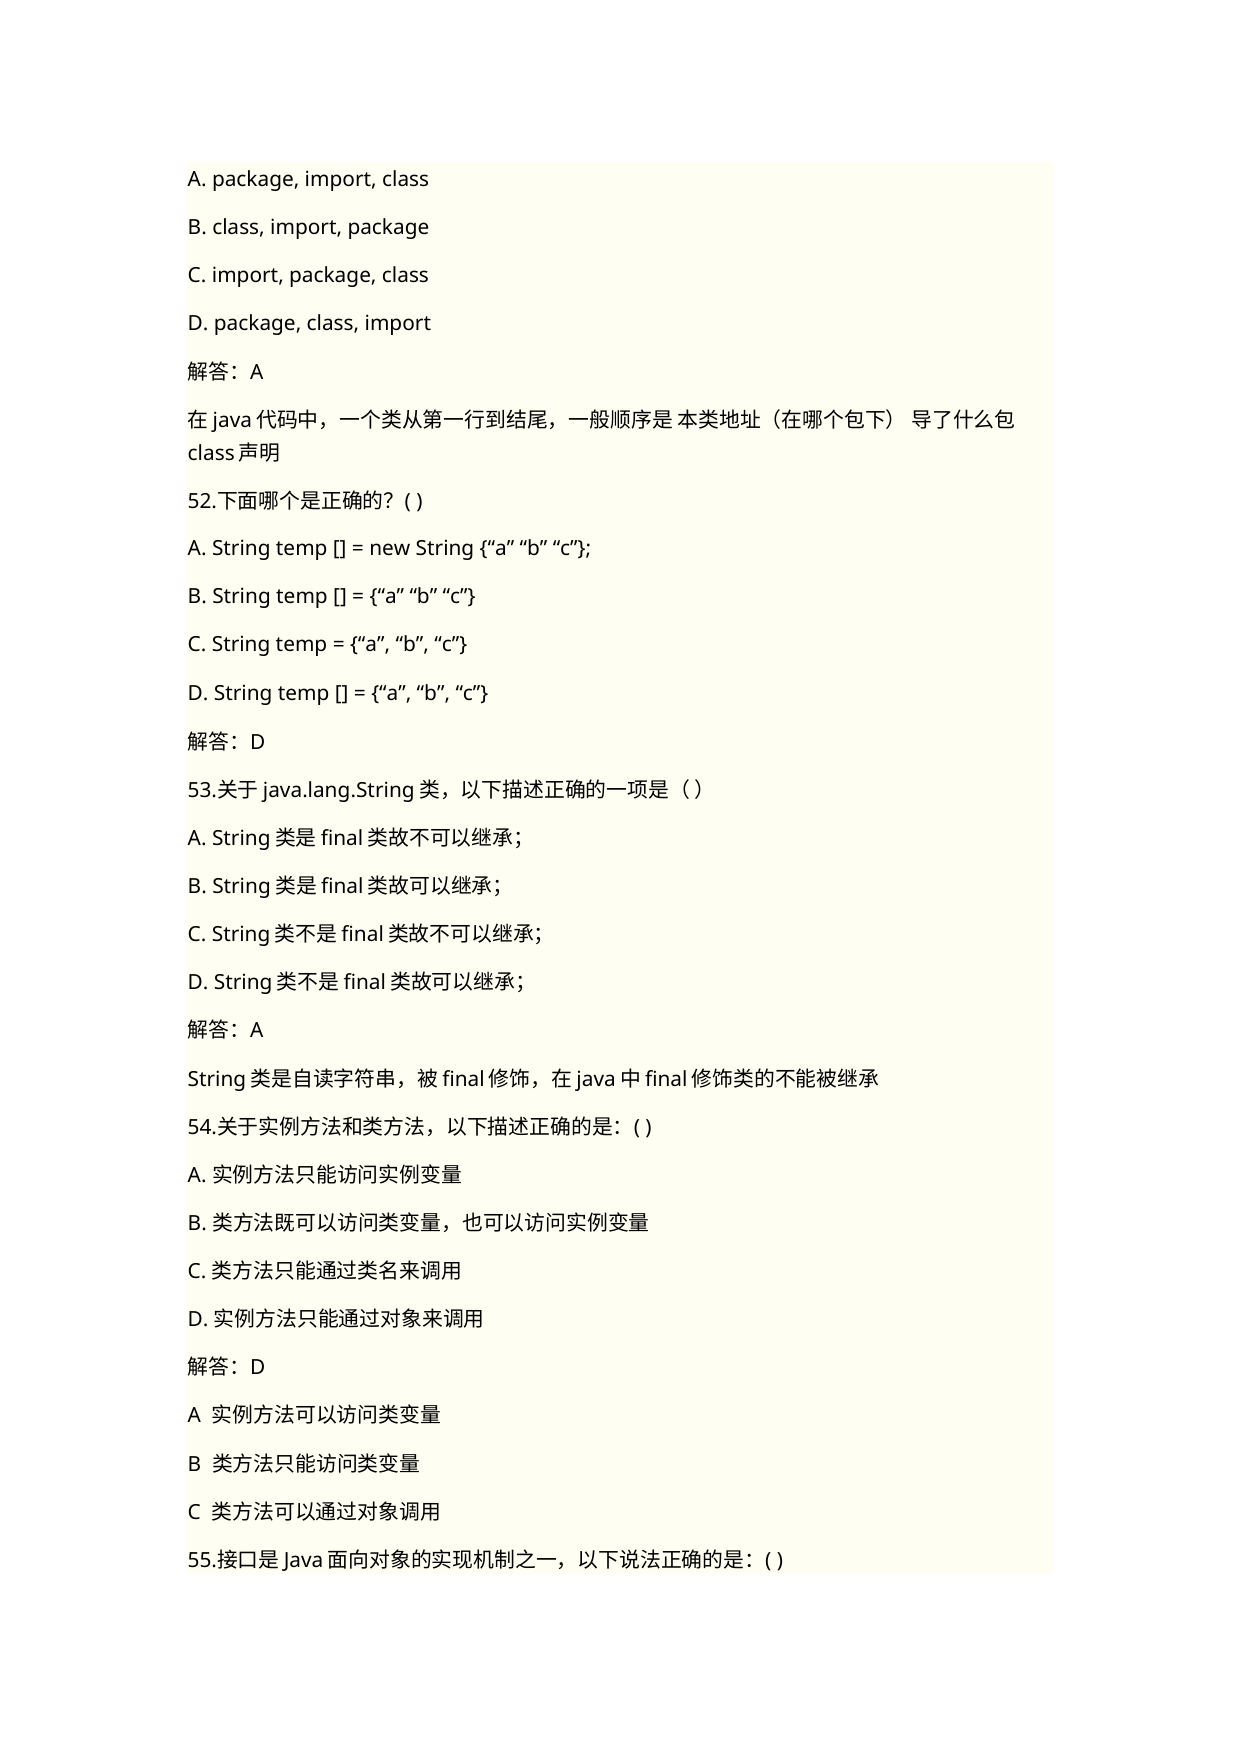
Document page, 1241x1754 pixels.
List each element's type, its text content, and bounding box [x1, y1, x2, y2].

text D. String类不是final类故可以继承； [187, 964, 1053, 997]
text A. String temp [] = new String {“a” “b” “c”}; [187, 531, 1053, 564]
text 54.关于实例方法和类方法，以下描述正确的是：( ) [187, 1109, 1053, 1141]
text B. class, import, package [187, 210, 1053, 243]
text 55.接口是Java面向对象的实现机制之一，以下说法正确的是：( ) [187, 1542, 1053, 1574]
text A 实例方法可以访问类变量 [187, 1398, 1053, 1430]
text C 类方法可以通过对象调用 [187, 1494, 1053, 1526]
text D. String temp [] = {“a”, “b”, “c”} [187, 676, 1053, 708]
text A. String类是final类故不可以继承； [187, 820, 1053, 853]
text A. 实例方法只能访问实例变量 [187, 1157, 1053, 1189]
text 53.关于java.lang.String类，以下描述正确的一项是（ ） [187, 772, 1053, 804]
text C. 类方法只能通过类名来调用 [187, 1253, 1053, 1286]
text D. 实例方法只能通过对象来调用 [187, 1301, 1053, 1334]
text 解答：D [187, 724, 1053, 756]
text 52.下面哪个是正确的？( ) [187, 483, 1053, 516]
text D. package, class, import [187, 306, 1053, 339]
text 解答：A [187, 354, 1053, 387]
text B 类方法只能访问类变量 [187, 1446, 1053, 1478]
text B. 类方法既可以访问类变量，也可以访问实例变量 [187, 1205, 1053, 1238]
text 解答：D [187, 1349, 1053, 1382]
text A. package, import, class [187, 162, 1053, 194]
text B. String temp [] = {“a” “b” “c”} [187, 579, 1053, 612]
text C. import, package, class [187, 258, 1053, 291]
text 在java代码中，一个类从第一行到结尾，一般顺序是 本类地址（在哪个包下） 导了什么包 class声明 [187, 403, 1053, 468]
text String类是自读字符串，被final修饰，在java中final修饰类的不能被继承 [187, 1061, 1053, 1093]
text 解答：A [187, 1013, 1053, 1045]
text C. String temp = {“a”, “b”, “c”} [187, 628, 1053, 660]
text C. String类不是final类故不可以继承； [187, 916, 1053, 949]
text B. String类是final类故可以继承； [187, 868, 1053, 901]
